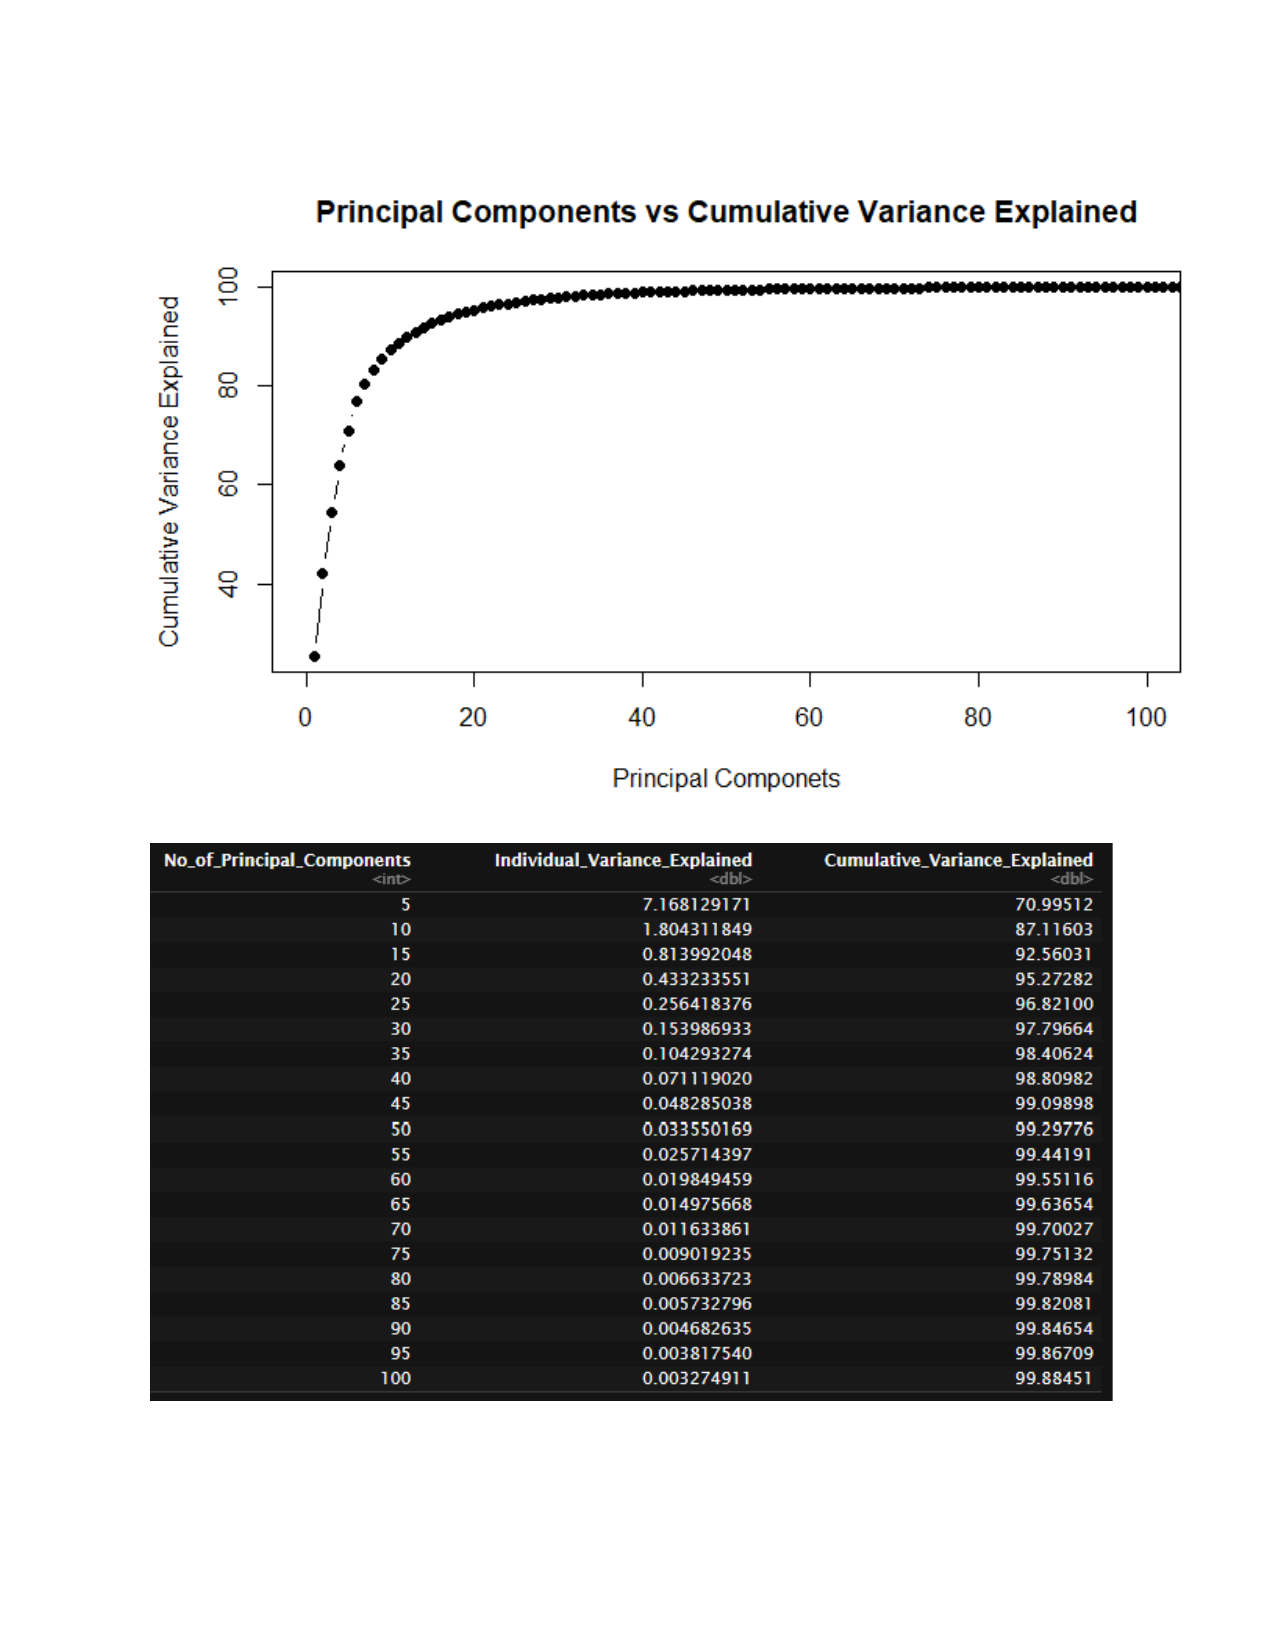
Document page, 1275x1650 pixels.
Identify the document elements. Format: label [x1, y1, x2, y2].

picture [150, 843, 1113, 1401]
picture [150, 150, 1244, 825]
